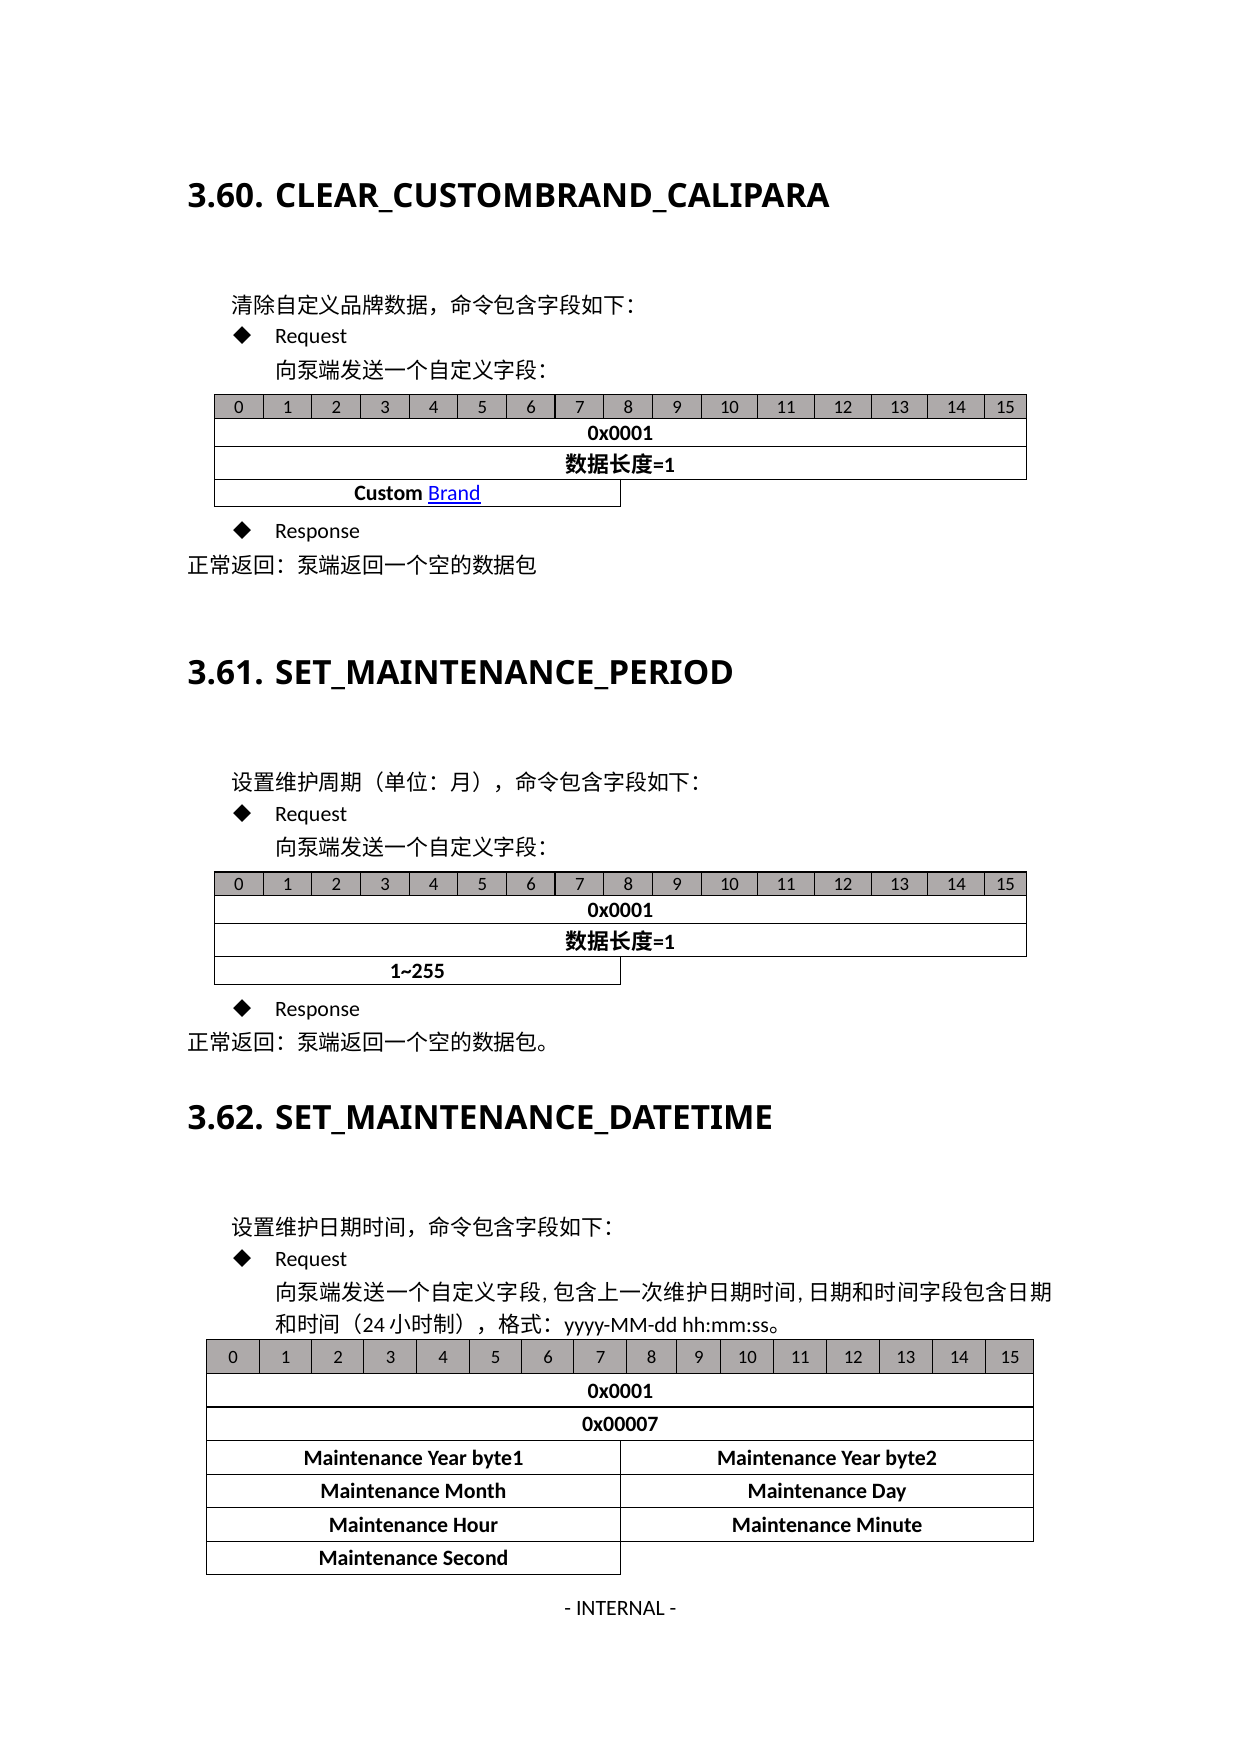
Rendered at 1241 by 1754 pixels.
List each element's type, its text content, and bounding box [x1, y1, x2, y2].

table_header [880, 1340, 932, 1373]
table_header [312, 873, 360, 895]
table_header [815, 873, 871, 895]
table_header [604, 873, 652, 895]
subtitle CLEAR_CUSTOMBRAND_CALIPARA [187, 162, 1053, 227]
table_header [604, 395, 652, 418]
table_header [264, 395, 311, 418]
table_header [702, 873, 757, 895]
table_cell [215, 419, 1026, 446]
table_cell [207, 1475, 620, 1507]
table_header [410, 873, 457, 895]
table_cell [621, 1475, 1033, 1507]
list 向泵端发送一个自定义字段： [275, 352, 1053, 385]
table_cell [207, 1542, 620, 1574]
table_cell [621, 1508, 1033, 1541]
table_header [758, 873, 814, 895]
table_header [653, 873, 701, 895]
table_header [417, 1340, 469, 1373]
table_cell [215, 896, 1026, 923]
list 向泵端发送一个自定义字段, 包含上一次维护日期时间, 日期和时间字段包含日期和时间（24小时制），格式：yyyy-MM-dd hh:mm:ss。 [275, 1274, 1053, 1339]
list Request [231, 320, 1053, 352]
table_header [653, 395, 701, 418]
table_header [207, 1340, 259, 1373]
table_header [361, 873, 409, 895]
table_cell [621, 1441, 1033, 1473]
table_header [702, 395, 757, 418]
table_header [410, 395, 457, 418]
list 正常返回：泵端返回一个空的数据包。 [187, 1024, 1053, 1057]
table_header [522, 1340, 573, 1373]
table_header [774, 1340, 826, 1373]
text 设置维护日期时间，命令包含字段如下： [187, 1209, 1053, 1242]
subtitle SET_MAINTENANCE_PERIOD [187, 639, 1053, 704]
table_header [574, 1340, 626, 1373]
list Response [231, 862, 1053, 1024]
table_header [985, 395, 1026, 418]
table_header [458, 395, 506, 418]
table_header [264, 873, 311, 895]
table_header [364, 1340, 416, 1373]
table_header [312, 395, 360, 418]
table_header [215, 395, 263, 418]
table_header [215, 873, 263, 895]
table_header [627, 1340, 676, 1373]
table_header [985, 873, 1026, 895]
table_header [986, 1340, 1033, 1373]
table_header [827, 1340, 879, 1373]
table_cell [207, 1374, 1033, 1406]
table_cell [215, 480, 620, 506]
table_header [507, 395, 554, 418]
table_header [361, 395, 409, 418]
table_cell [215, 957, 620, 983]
text 设置维护周期（单位：月），命令包含字段如下： [187, 764, 1053, 797]
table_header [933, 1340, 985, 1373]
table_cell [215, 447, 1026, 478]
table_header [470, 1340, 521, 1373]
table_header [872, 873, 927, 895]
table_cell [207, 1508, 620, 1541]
list Response [231, 385, 1053, 547]
subtitle SET_MAINTENANCE_DATETIME [187, 1084, 1053, 1149]
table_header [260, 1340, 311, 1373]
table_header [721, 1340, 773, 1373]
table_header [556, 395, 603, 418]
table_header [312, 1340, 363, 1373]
list Request [231, 1242, 1053, 1274]
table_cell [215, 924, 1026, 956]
text 清除自定义品牌数据，命令包含字段如下： [187, 287, 1053, 320]
list 向泵端发送一个自定义字段： [275, 829, 1053, 862]
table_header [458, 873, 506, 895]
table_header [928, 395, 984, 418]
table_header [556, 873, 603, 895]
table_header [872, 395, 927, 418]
list 正常返回：泵端返回一个空的数据包 [187, 547, 1053, 580]
list Request [231, 797, 1053, 829]
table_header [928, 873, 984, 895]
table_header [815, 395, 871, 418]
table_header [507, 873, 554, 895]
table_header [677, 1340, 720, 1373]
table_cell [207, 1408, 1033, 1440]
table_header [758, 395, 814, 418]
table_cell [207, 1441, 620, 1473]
